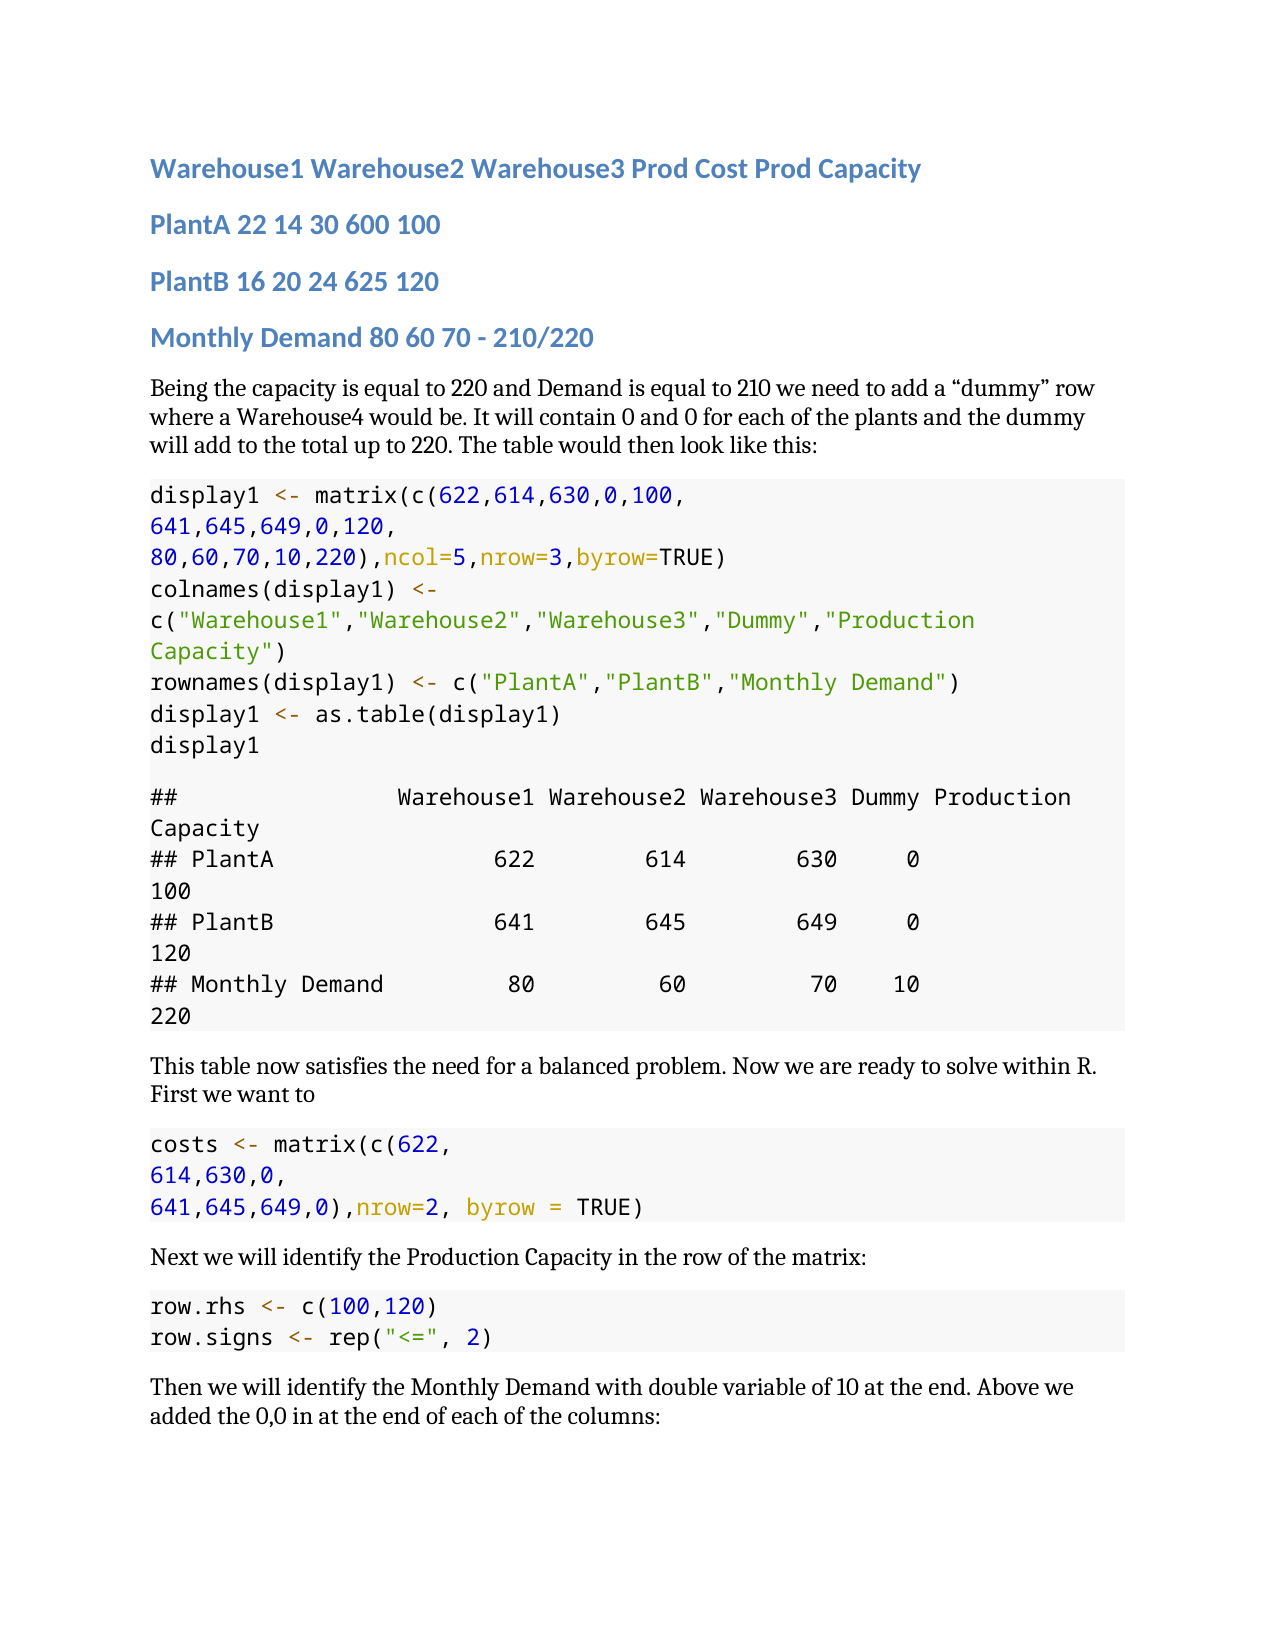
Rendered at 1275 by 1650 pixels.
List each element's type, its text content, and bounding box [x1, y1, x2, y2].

text Next we will identify the Production Capacity in the row of the matrix: [150, 1242, 1125, 1271]
subtitle PlantA 22 14 30 600 100 [150, 206, 1125, 242]
subtitle Warehouse1 Warehouse2 Warehouse3 Prod Cost Prod Capacity [150, 150, 1125, 186]
text Being the capacity is equal to 220 and Demand is equal to 210 we need to add a “dummy” row where a Warehouse4 would be. It will contain 0 and 0 for each of the plants and the dummy will add to the total up to 220. The table would then look like this: [150, 374, 1125, 460]
subtitle PlantB 16 20 24 625 120 [150, 263, 1125, 298]
text This table now satisfies the need for a balanced problem. Now we are ready to solve within R. First we want to [150, 1052, 1125, 1109]
text costs <- matrix(c(622, 614,630,0, 641,645,649,0),nrow=2, byrow = TRUE) [287, 1128, 1125, 1222]
text ## Warehouse1 Warehouse2 Warehouse3 Dummy Production Capacity ## PlantA 622 614 630 0 100 ## PlantB 641 645 649 0 120 ## Monthly Demand 80 60 70 10 220 [150, 781, 1125, 1031]
text display1 <- matrix(c(622,614,630,0,100, 641,645,649,0,120, 80,60,70,10,220),ncol=5,nrow=3,byrow=TRUE) colnames(display1) <- c("Warehouse1","Warehouse2","Warehouse3","Dummy","Production Capacity") rownames(display1) <- c("PlantA","PlantB","Monthly Demand") display1 <- as.table(display1) display1 [150, 479, 1125, 760]
text Then we will identify the Monthly Demand with double variable of 10 at the end. Above we added the 0,0 in at the end of each of the columns: [150, 1373, 1125, 1431]
text row.rhs <- c(100,120) row.signs <- rep("<=", 2) [439, 1290, 1125, 1352]
subtitle Monthly Demand 80 60 70 - 210/220 [150, 319, 1125, 355]
